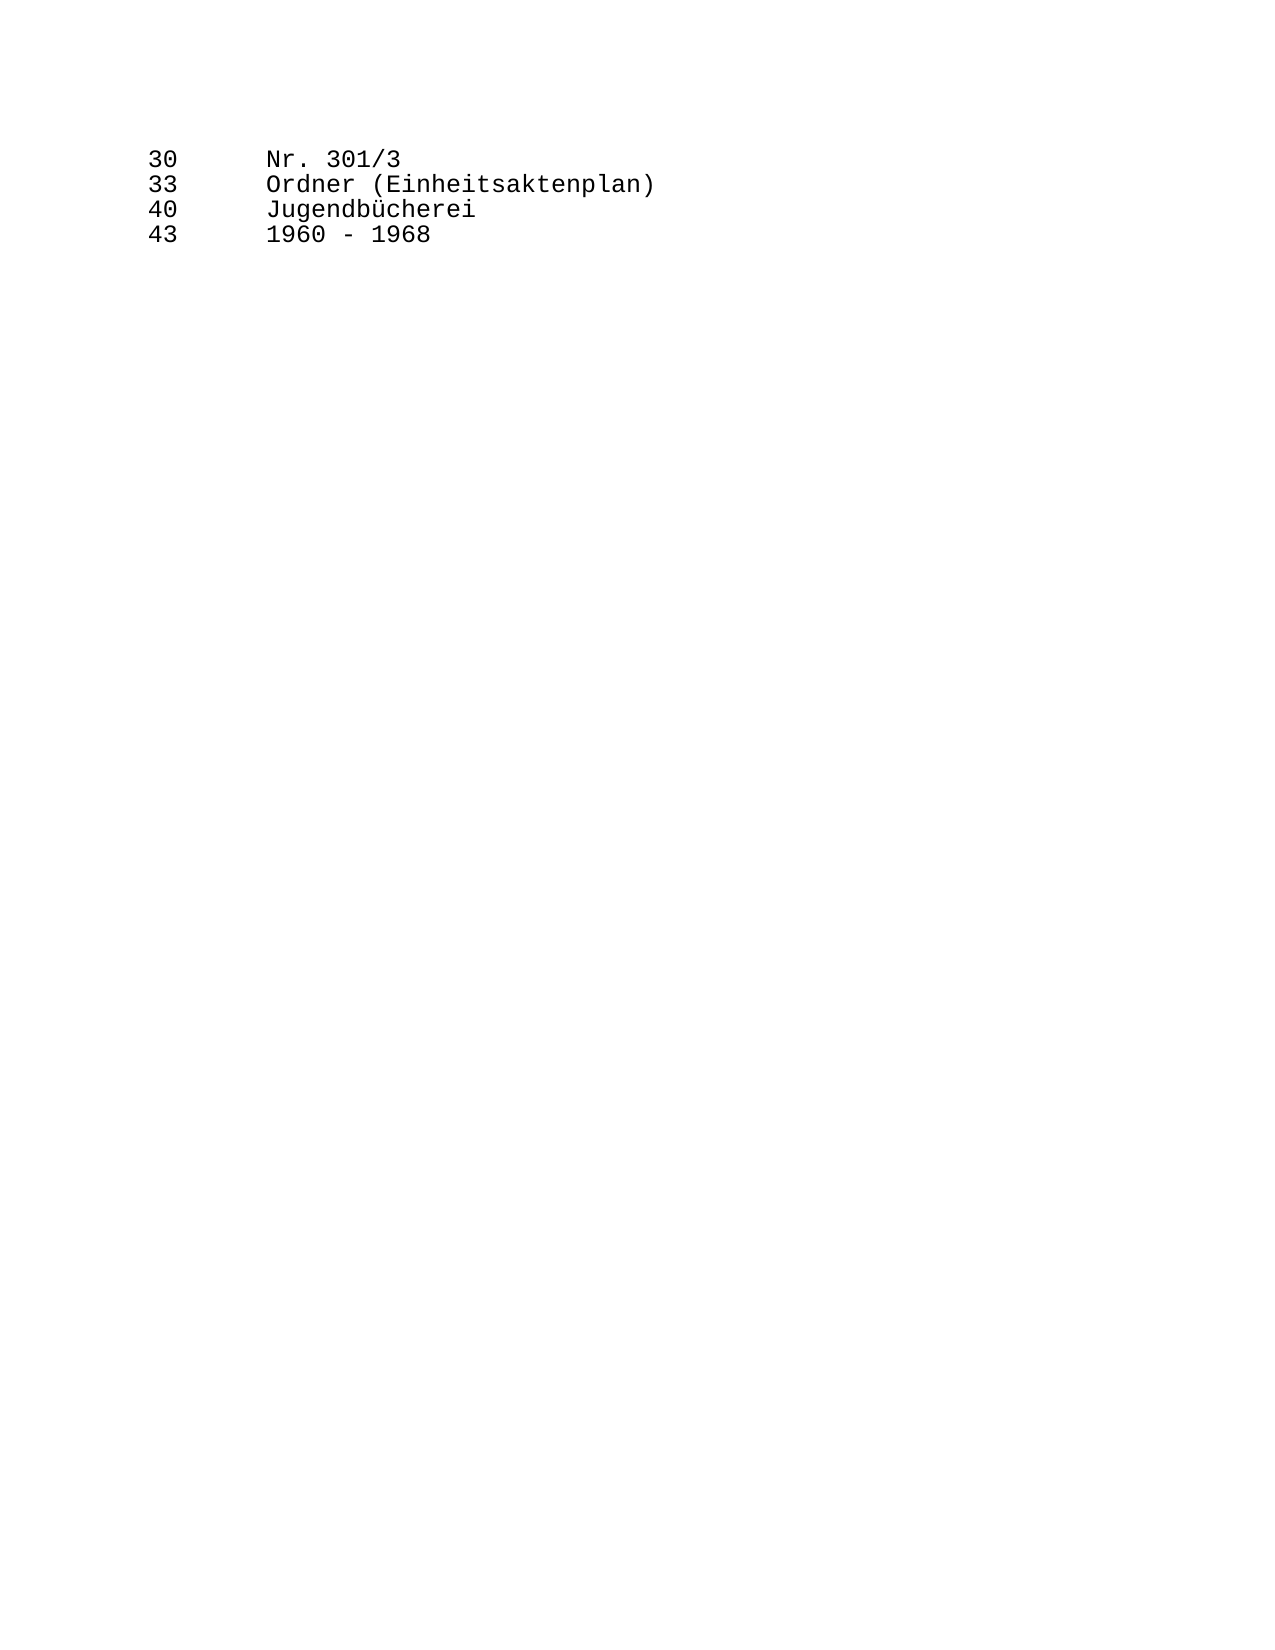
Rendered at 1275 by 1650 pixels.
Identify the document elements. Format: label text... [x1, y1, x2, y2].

text 33 Ordner (Einheitsaktenplan) [148, 173, 1127, 198]
text 40 s[Jugendbücherei]s [148, 198, 1127, 223]
text 30 Nr. 301/3 [148, 148, 1127, 173]
text 43 1960 - 1968 [148, 223, 1127, 248]
